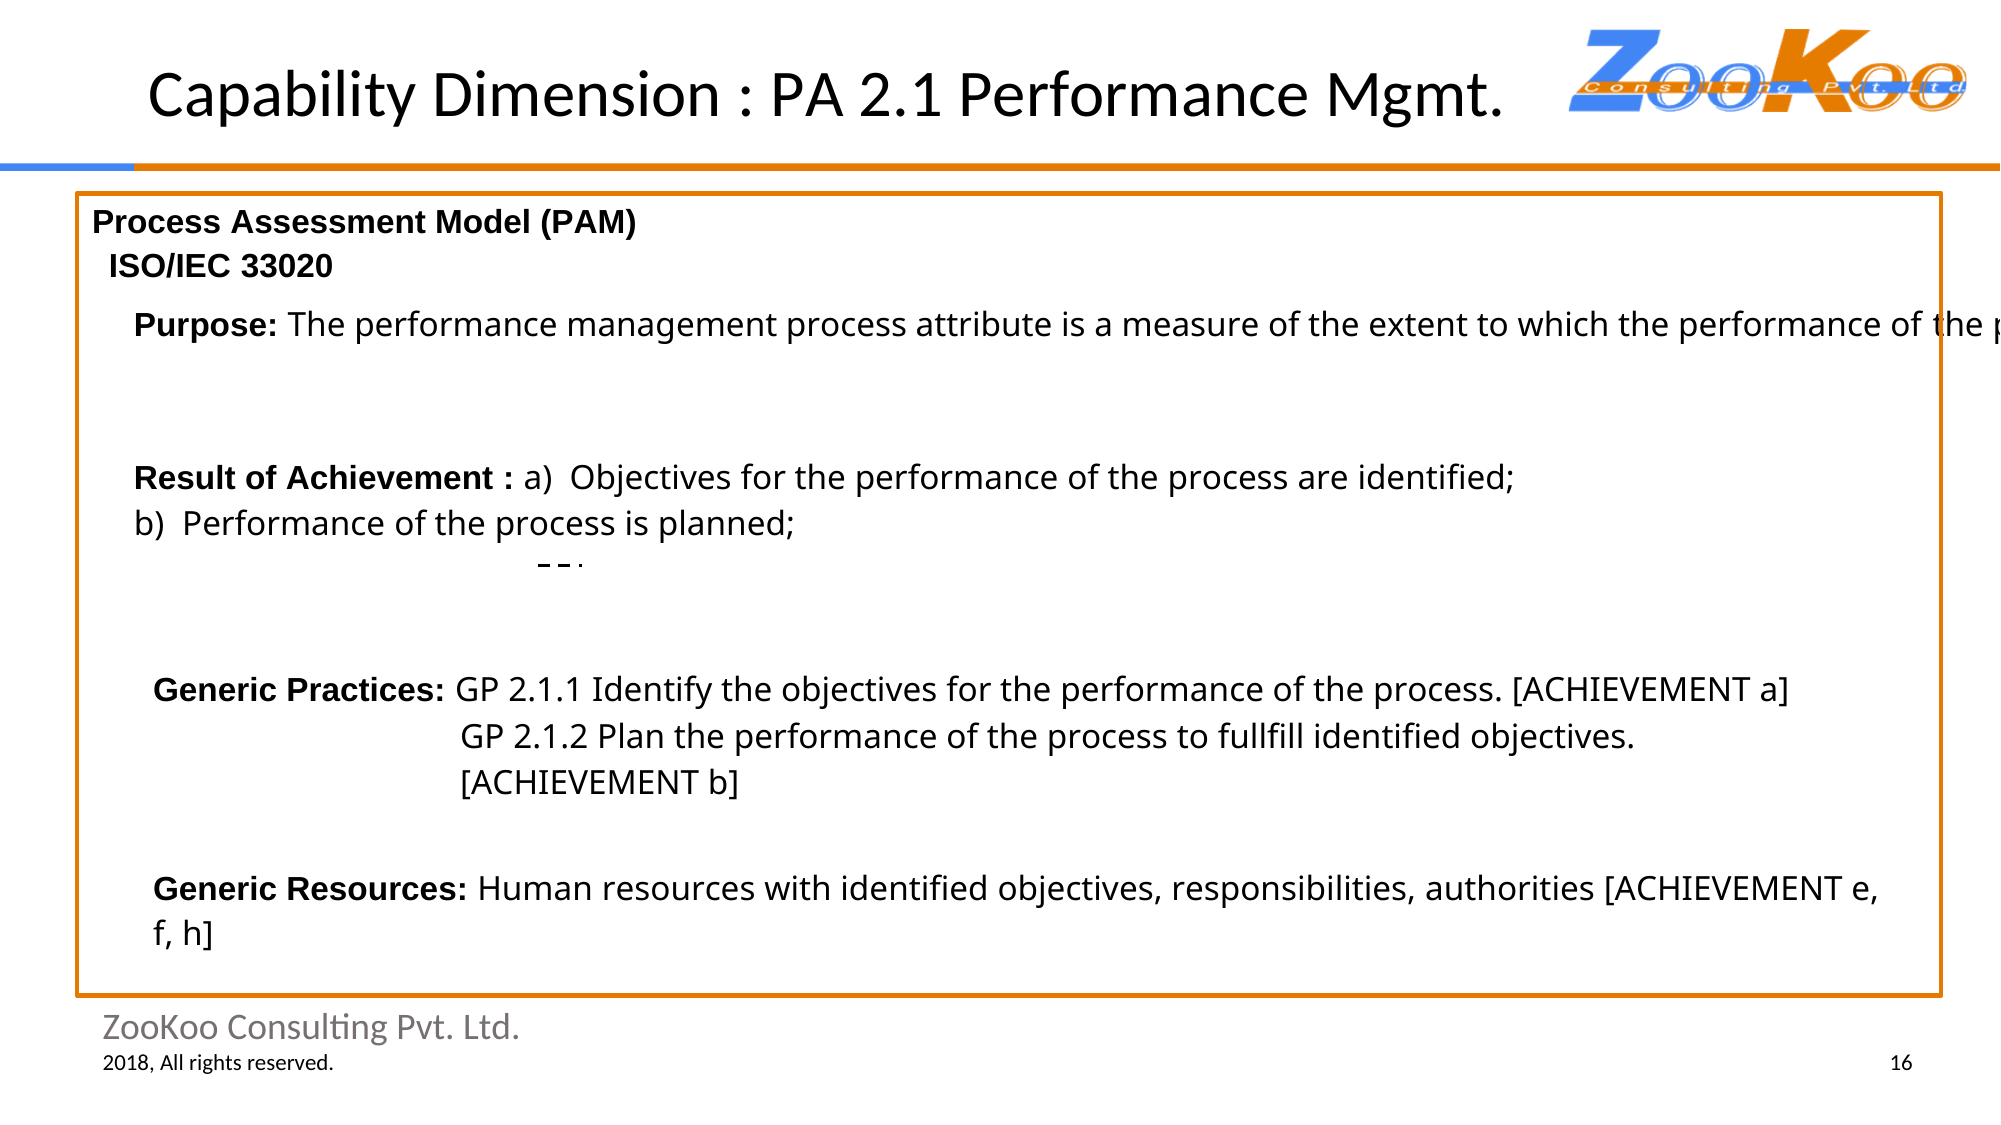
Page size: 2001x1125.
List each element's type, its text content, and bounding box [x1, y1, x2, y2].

text Process Assessment Model (PAM) [92, 202, 1977, 240]
picture [1568, 29, 1967, 112]
subtitle Capability Dimension : PA 2.1 Performance Mgmt. [149, 54, 1977, 132]
